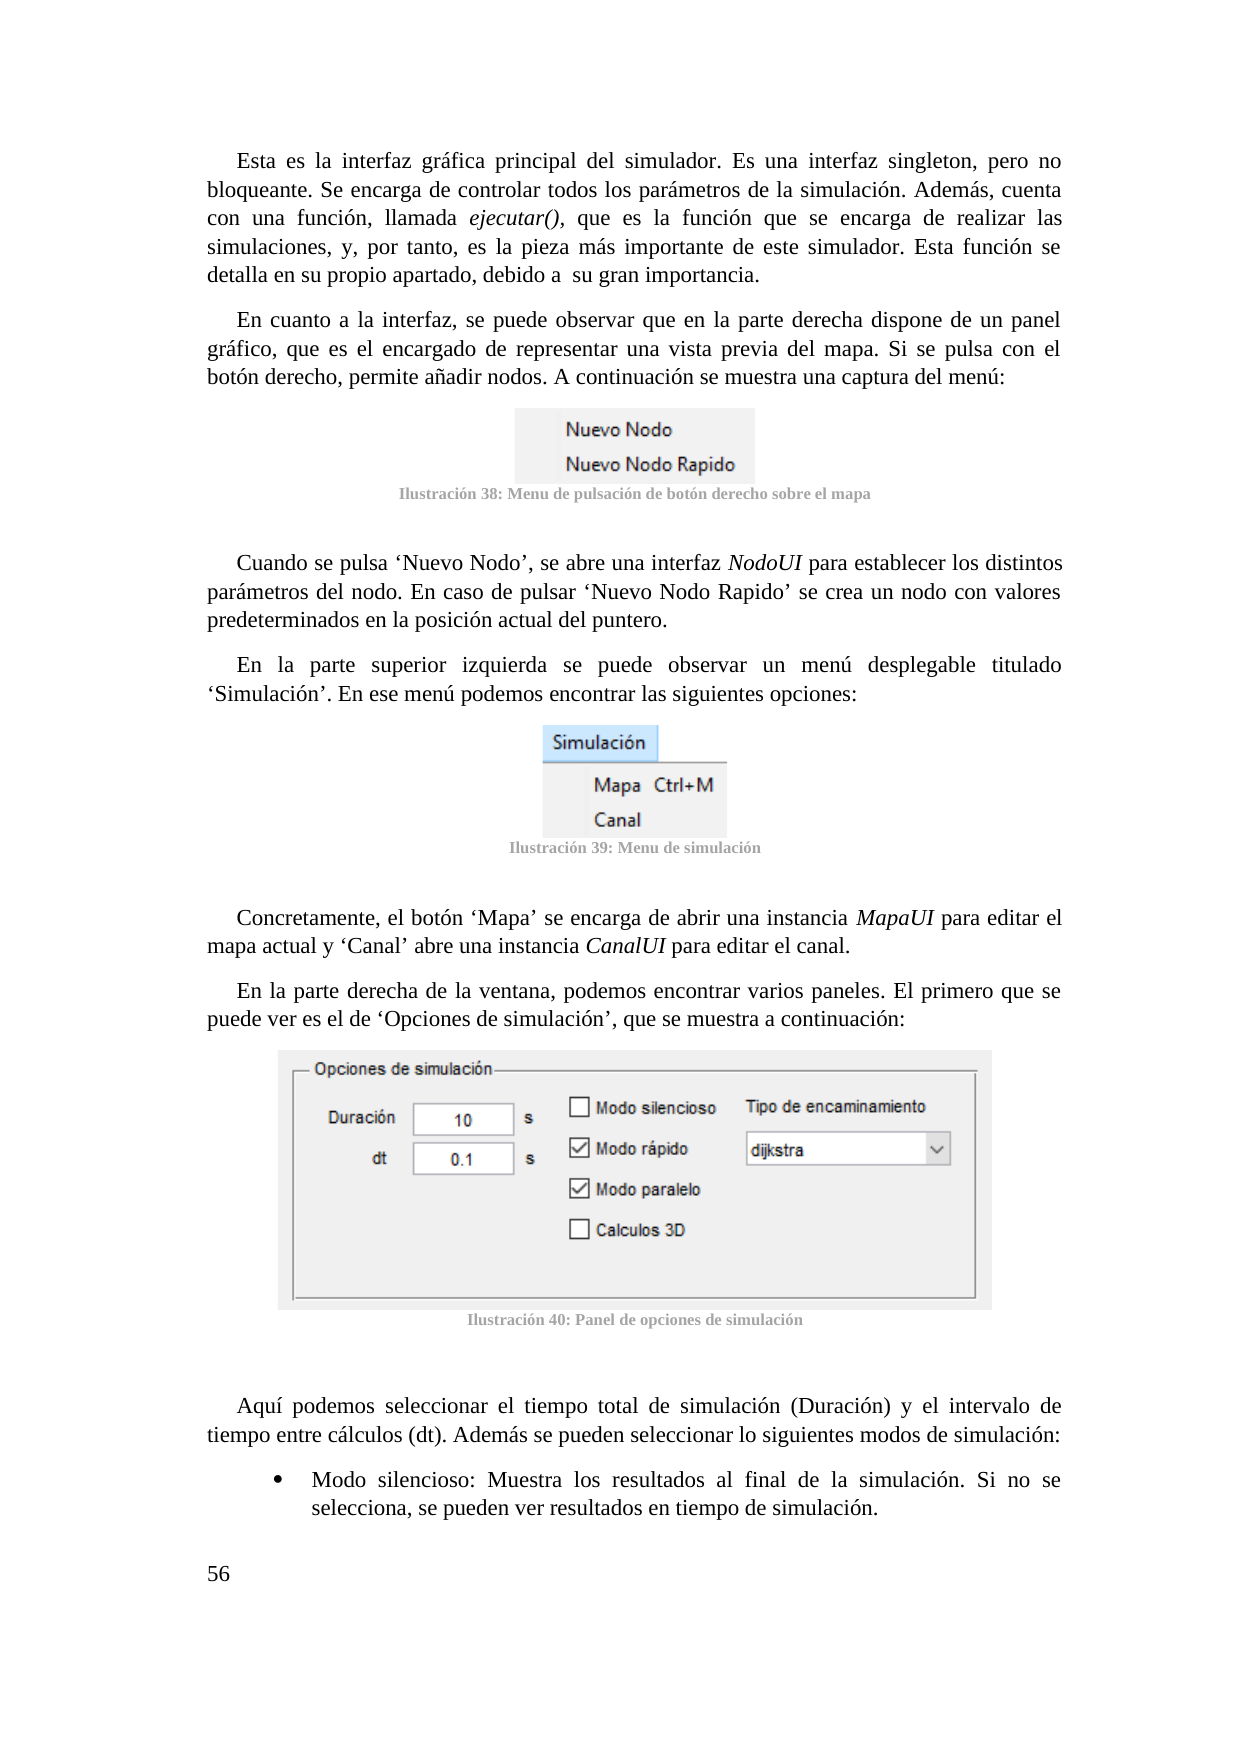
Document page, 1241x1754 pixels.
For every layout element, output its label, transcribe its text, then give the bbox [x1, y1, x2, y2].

text Ilustración 38: Menu de pulsación de botón derecho sobre el mapa [207, 483, 1063, 503]
picture [277, 1050, 992, 1310]
text Concretamente, el botón ‘Mapa’ se encarga de abrir una instancia MapaUI para editar el mapa actual y ‘Canal’ abre una instancia CanalUI para editar el canal. [207, 903, 1063, 958]
list Modo silencioso: Muestra los resultados al final de la simulación. Si no se selecciona, se pueden ver resultados en tiempo de simulación. [274, 1466, 1063, 1521]
text En cuanto a la interfaz, se puede observar que en la parte derecha dispone de un panel gráfico, que es el encargado de representar una vista previa del mapa. Si se pulsa con el botón derecho, permite añadir nodos. A continuación se muestra una captura del menú: [207, 306, 1063, 390]
picture [514, 408, 756, 484]
text Aquí podemos seleccionar el tiempo total de simulación (Duración) y el intervalo de tiempo entre cálculos (dt). Además se pueden seleccionar lo siguientes modos de simulación: [207, 1392, 1063, 1447]
picture [542, 725, 728, 838]
text En la parte derecha de la ventana, podemos encontrar varios paneles. El primero que se puede ver es el de ‘Opciones de simulación’, que se muestra a continuación: [207, 977, 1063, 1032]
text Esta es la interfaz gráfica principal del simulador. Es una interfaz singleton, pero no bloqueante. Se encarga de controlar todos los parámetros de la simulación. Además, cuenta con una función, llamada ejecutar(), que es la función que se encarga de realizar las simulaciones, y, por tanto, es la pieza más importante de este simulador. Esta función se detalla en su propio apartado, debido a su gran importancia. [207, 148, 1063, 288]
text En la parte superior izquierda se puede observar un menú desplegable titulado ‘Simulación’. En ese menú podemos encontrar las siguientes opciones: [207, 651, 1063, 706]
text Ilustración 40: Panel de opciones de simulación [207, 1310, 1063, 1329]
text Ilustración 39: Menu de simulación [207, 837, 1063, 857]
text Cuando se pulsa ‘Nuevo Nodo’, se abre una interfaz NodoUI para establecer los distintos parámetros del nodo. En caso de pulsar ‘Nuevo Nodo Rapido’ se crea un nodo con valores predeterminados en la posición actual del puntero. [207, 549, 1063, 633]
